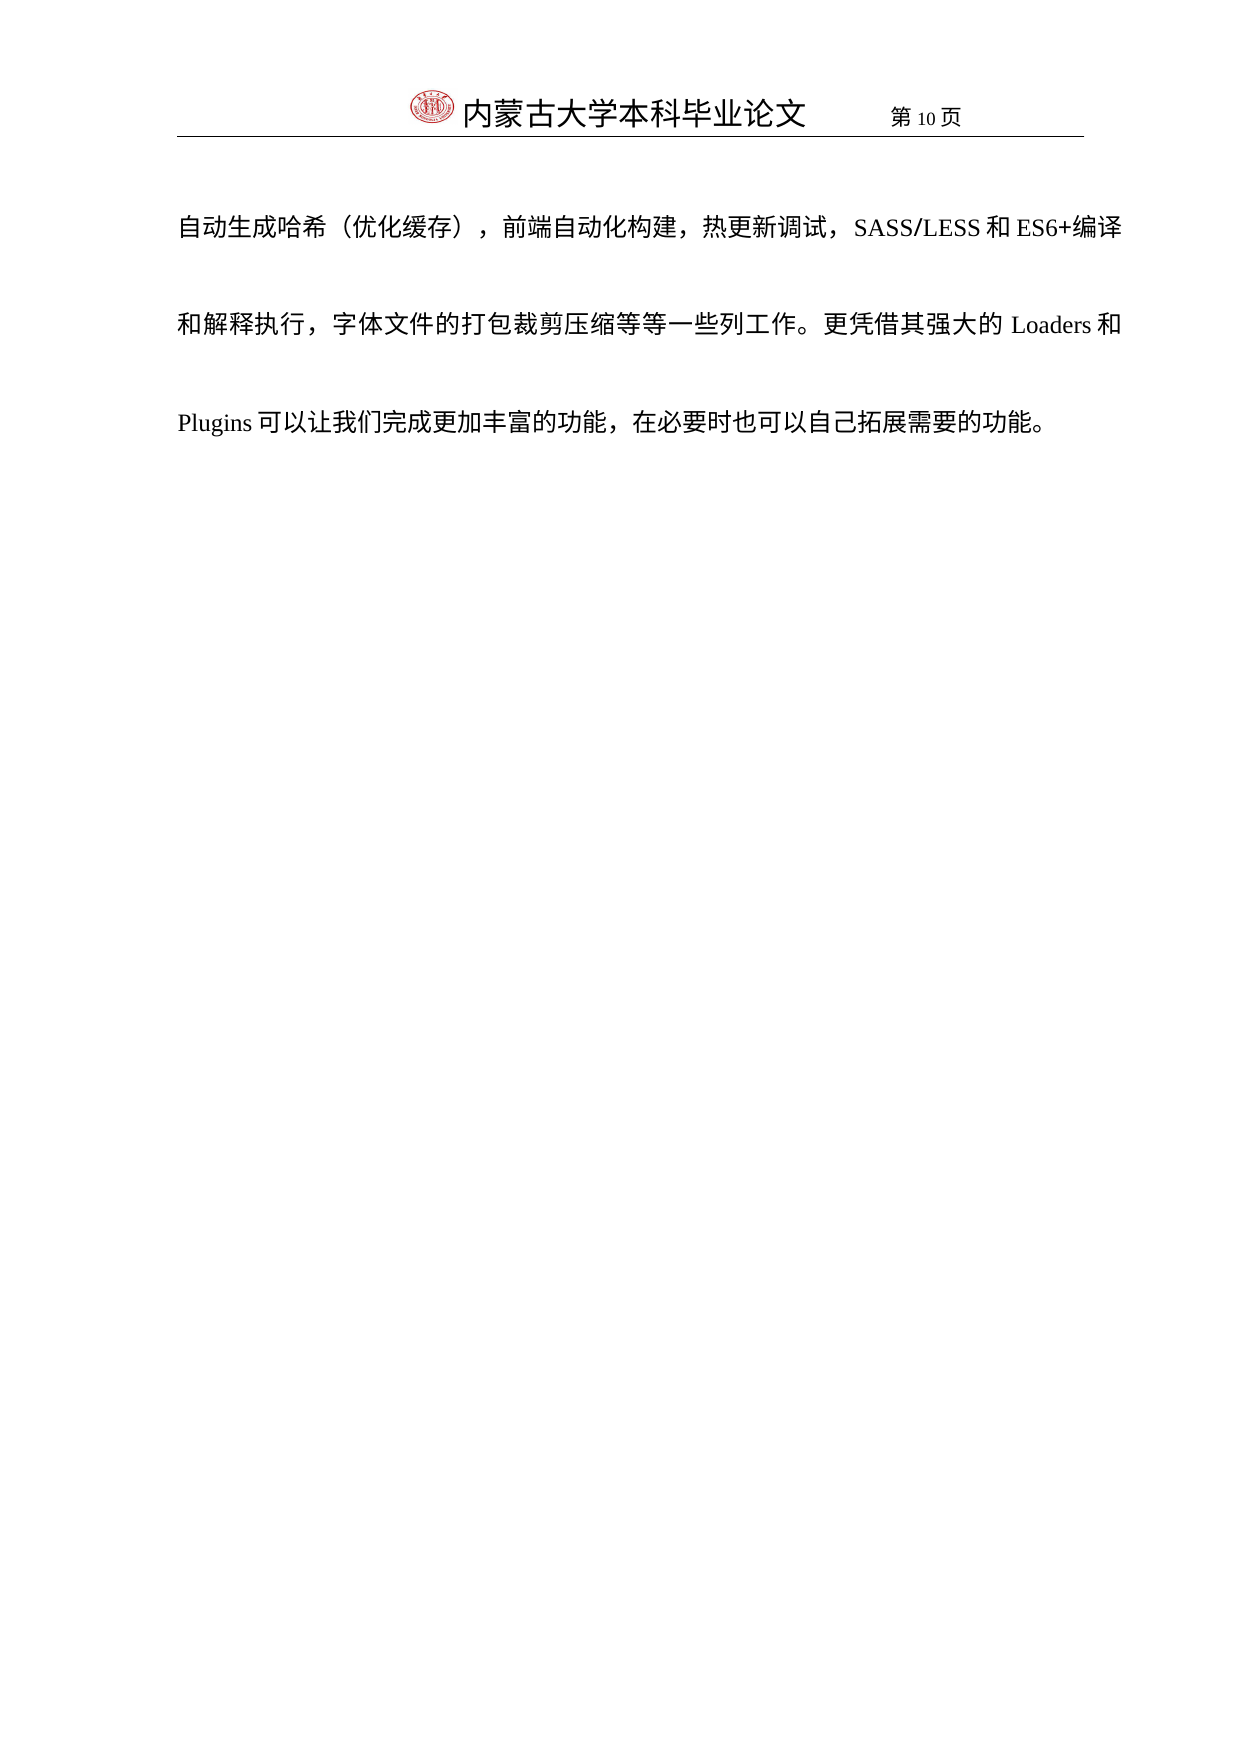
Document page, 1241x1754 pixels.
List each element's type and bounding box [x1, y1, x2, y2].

picture [407, 88, 458, 125]
text [177, 193, 1122, 453]
